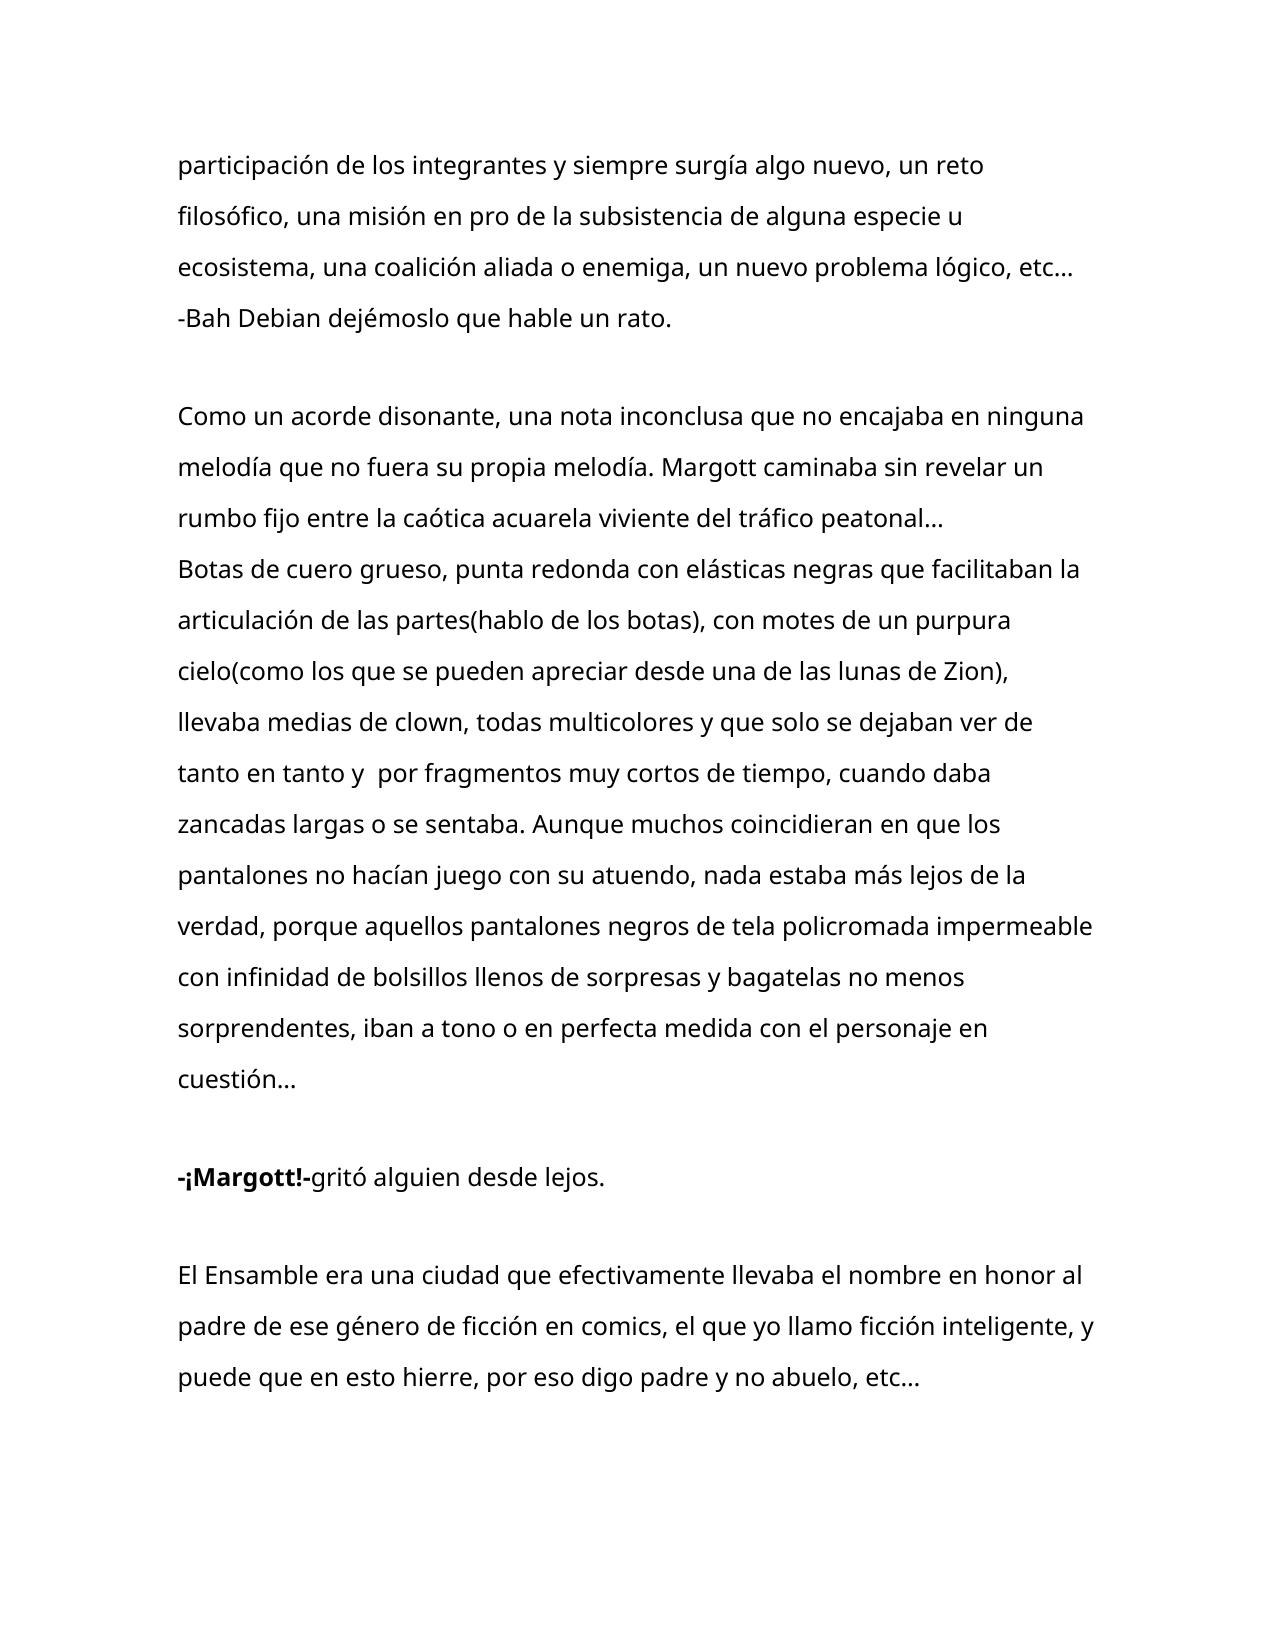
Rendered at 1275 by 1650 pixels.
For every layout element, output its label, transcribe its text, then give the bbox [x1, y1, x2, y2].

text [177, 148, 1098, 284]
text El Ensamble era una ciudad que efectivamente llevaba el nombre en honor al padre de ese género de ficción en comics, el que yo llamo ficción inteligente, y puede que en esto hierre, por eso digo padre y no abuelo, etc… [177, 1258, 1098, 1394]
text Como un acorde disonante, una nota inconclusa que no encajaba en ninguna melodía que no fuera su propia melodía. Margott caminaba sin revelar un rumbo fijo entre la caótica acuarela viviente del tráfico peatonal… [177, 399, 1098, 535]
text -Bah Debian dejémoslo que hable un rato. [177, 301, 1098, 335]
text Botas de cuero grueso, punta redonda con elásticas negras que facilitaban la articulación de las partes(hablo de los botas), con motes de un purpura cielo(como los que se pueden apreciar desde una de las lunas de Zion), llevaba medias de clown, todas multicolores y que solo se dejaban ver de tanto en tanto y por fragmentos muy cortos de tiempo, cuando daba zancadas largas o se sentaba. Aunque muchos coincidieran en que los pantalones no hacían juego con su atuendo, nada estaba más lejos de la verdad, porque aquellos pantalones negros de tela policromada impermeable con infinidad de bolsillos llenos de sorpresas y bagatelas no menos sorprendentes, iban a tono o en perfecta medida con el personaje en cuestión… [177, 552, 1098, 1096]
text -¡Margott!-gritó alguien desde lejos. [177, 1160, 1098, 1194]
